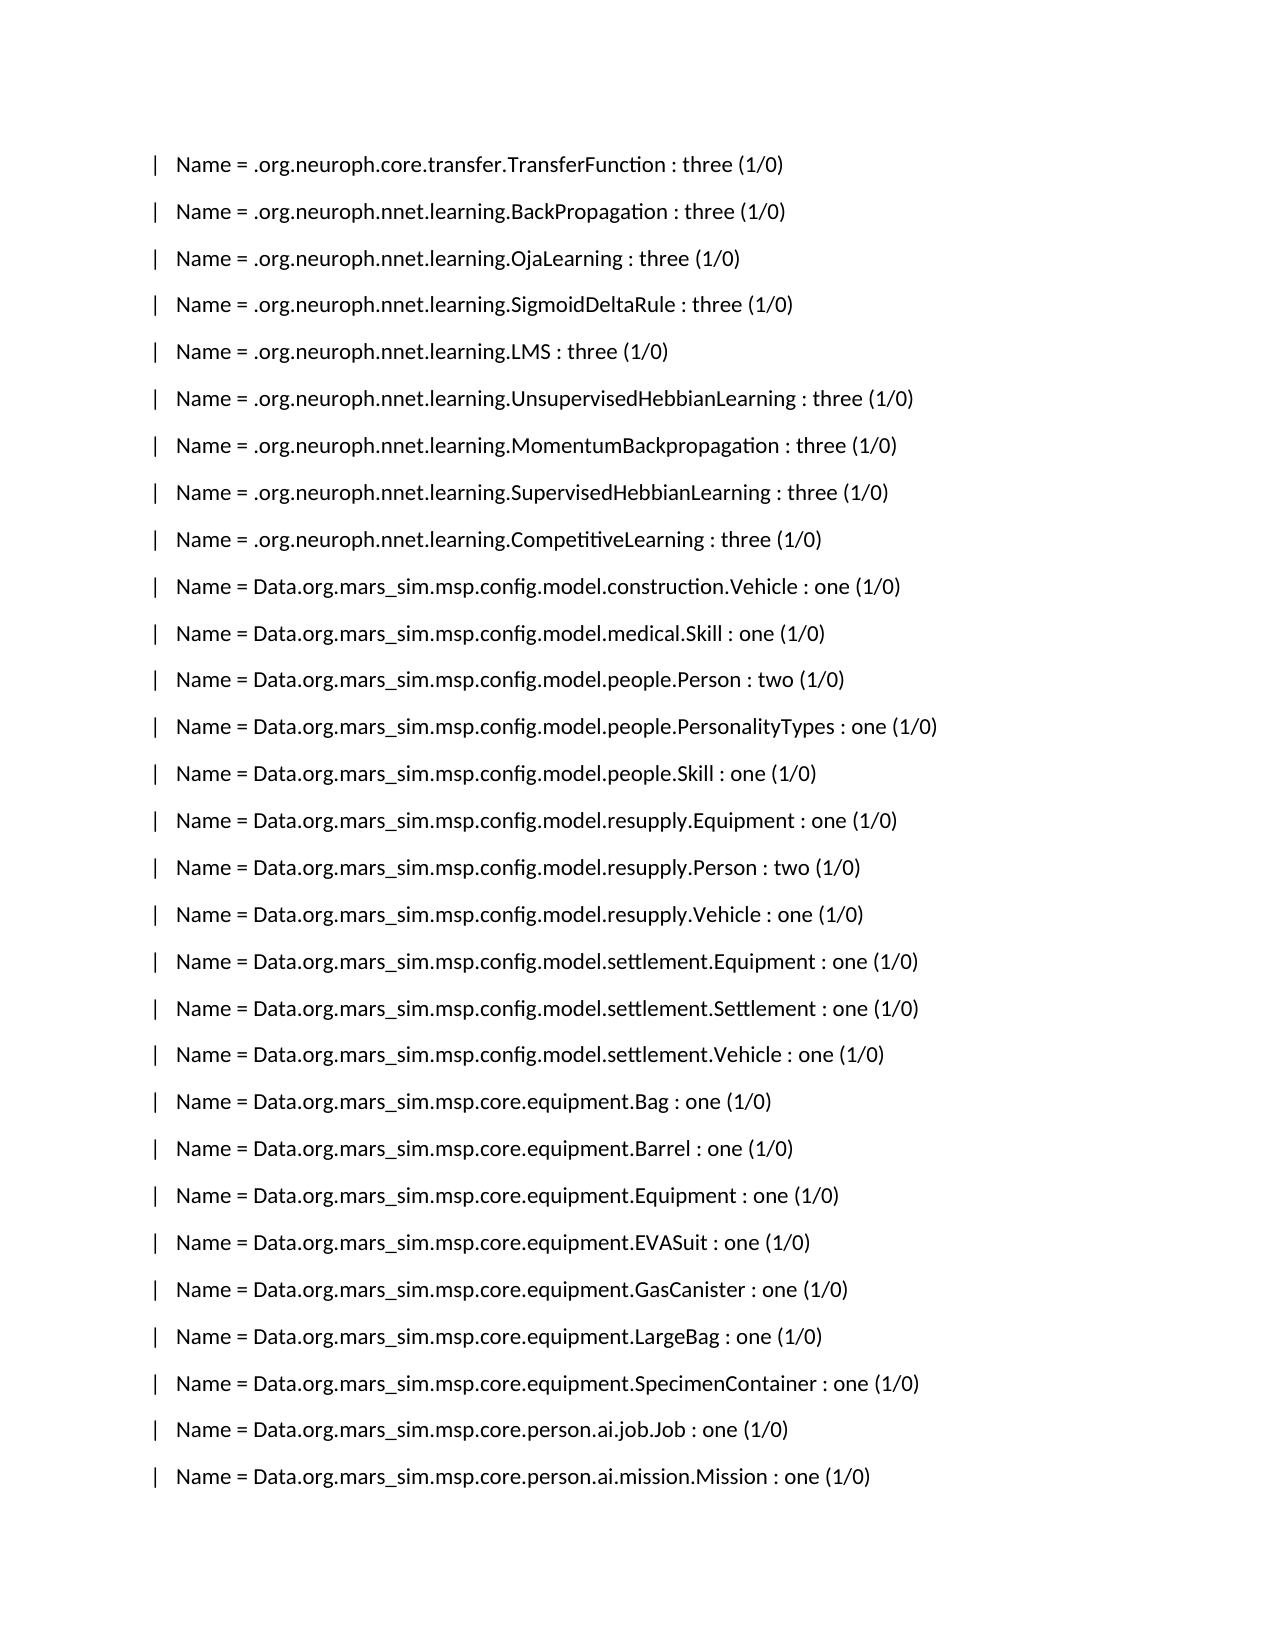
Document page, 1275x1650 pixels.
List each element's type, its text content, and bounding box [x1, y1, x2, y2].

text | Name = Data.org.mars_sim.msp.core.person.ai.job.Job : one (1/0) [150, 1416, 1125, 1444]
text | Name = Data.org.mars_sim.msp.config.model.resupply.Vehicle : one (1/0) [150, 900, 1125, 928]
text | Name = Data.org.mars_sim.msp.config.model.medical.Skill : one (1/0) [150, 619, 1125, 647]
text | Name = Data.org.mars_sim.msp.core.equipment.Equipment : one (1/0) [150, 1181, 1125, 1209]
text | Name = Data.org.mars_sim.msp.core.equipment.EVASuit : one (1/0) [150, 1228, 1125, 1256]
text | Name = Data.org.mars_sim.msp.core.equipment.LargeBag : one (1/0) [150, 1322, 1125, 1350]
text | Name = .org.neuroph.nnet.learning.LMS : three (1/0) [150, 337, 1125, 366]
text | Name = Data.org.mars_sim.msp.config.model.people.Person : two (1/0) [150, 666, 1125, 694]
text | Name = Data.org.mars_sim.msp.core.equipment.Barrel : one (1/0) [150, 1134, 1125, 1162]
text | Name = Data.org.mars_sim.msp.config.model.resupply.Equipment : one (1/0) [150, 806, 1125, 834]
text | Name = .org.neuroph.nnet.learning.SupervisedHebbianLearning : three (1/0) [150, 478, 1125, 506]
text | Name = .org.neuroph.nnet.learning.CompetitiveLearning : three (1/0) [150, 525, 1125, 553]
text | Name = Data.org.mars_sim.msp.core.equipment.GasCanister : one (1/0) [150, 1275, 1125, 1303]
text | Name = .org.neuroph.nnet.learning.MomentumBackpropagation : three (1/0) [150, 431, 1125, 459]
text | Name = Data.org.mars_sim.msp.config.model.settlement.Vehicle : one (1/0) [150, 1041, 1125, 1069]
text | Name = Data.org.mars_sim.msp.config.model.settlement.Settlement : one (1/0) [150, 994, 1125, 1022]
text | Name = Data.org.mars_sim.msp.config.model.construction.Vehicle : one (1/0) [150, 572, 1125, 600]
text | Name = Data.org.mars_sim.msp.core.equipment.Bag : one (1/0) [150, 1087, 1125, 1116]
text | Name = Data.org.mars_sim.msp.config.model.settlement.Equipment : one (1/0) [150, 947, 1125, 975]
text | Name = .org.neuroph.nnet.learning.BackPropagation : three (1/0) [150, 197, 1125, 225]
text | Name = Data.org.mars_sim.msp.core.person.ai.mission.Mission : one (1/0) [150, 1462, 1125, 1491]
text | Name = .org.neuroph.nnet.learning.SigmoidDeltaRule : three (1/0) [150, 291, 1125, 319]
text | Name = Data.org.mars_sim.msp.config.model.resupply.Person : two (1/0) [150, 853, 1125, 881]
text | Name = Data.org.mars_sim.msp.config.model.people.Skill : one (1/0) [150, 759, 1125, 787]
text | Name = .org.neuroph.core.transfer.TransferFunction : three (1/0) [150, 150, 1125, 178]
text | Name = Data.org.mars_sim.msp.config.model.people.PersonalityTypes : one (1/0) [150, 712, 1125, 741]
text | Name = Data.org.mars_sim.msp.core.equipment.SpecimenContainer : one (1/0) [150, 1369, 1125, 1397]
text | Name = .org.neuroph.nnet.learning.OjaLearning : three (1/0) [150, 244, 1125, 272]
text | Name = .org.neuroph.nnet.learning.UnsupervisedHebbianLearning : three (1/0) [150, 384, 1125, 412]
